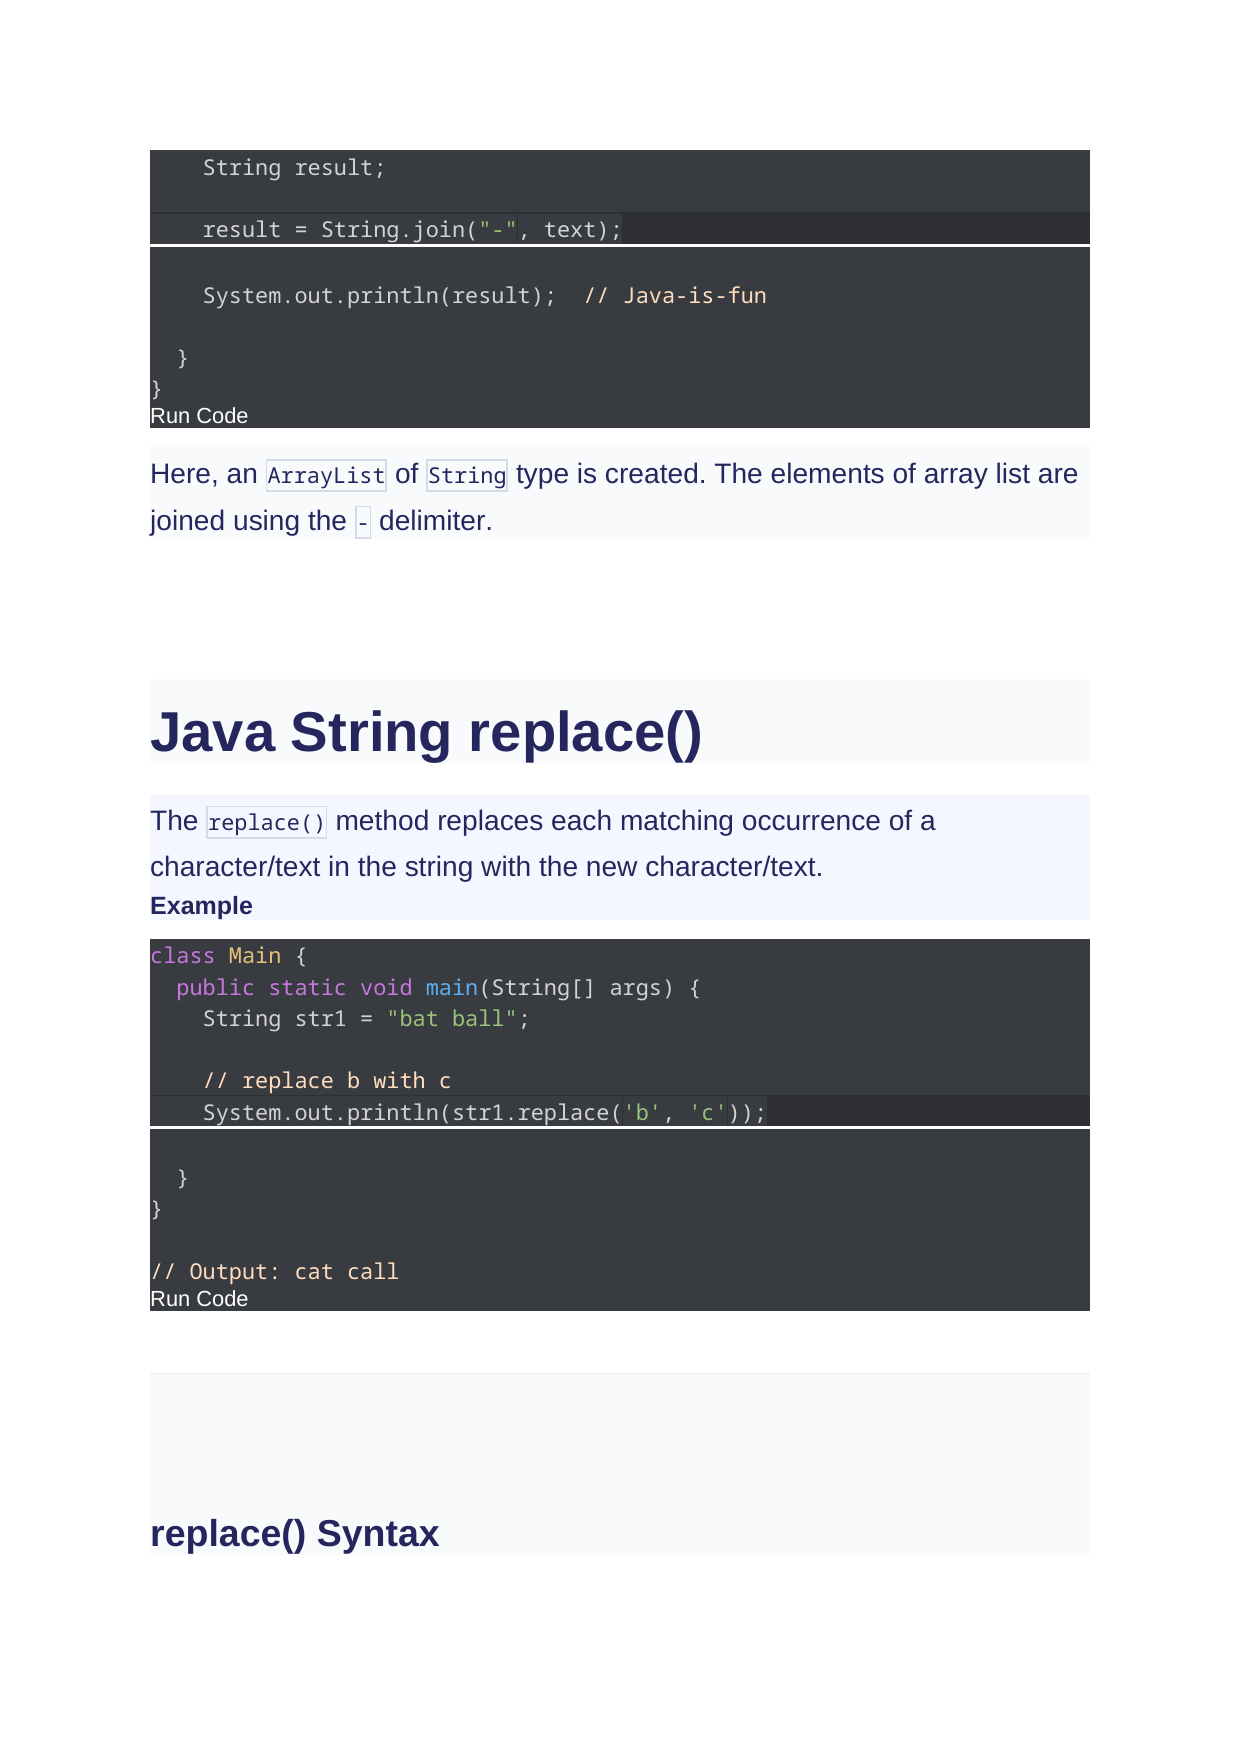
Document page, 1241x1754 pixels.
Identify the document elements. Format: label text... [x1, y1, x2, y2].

text System.out.println(str1.replace('b', 'c')); [150, 1095, 1090, 1126]
text public static void main(String[] args) { [150, 970, 1090, 1001]
text // replace b with c [150, 1064, 1090, 1095]
text The replace() method replaces each matching occurrence of a character/text in the string with the new character/text. [150, 795, 1090, 882]
text result = String.join("-", text); [150, 212, 1090, 244]
text String result; [150, 150, 1090, 181]
text Java String replace() [150, 679, 1090, 764]
text System.out.println(result); // Java-is-fun [150, 278, 1090, 309]
text Run Code [150, 403, 1090, 428]
text // Output: cat call [150, 1254, 1090, 1286]
text class Main { [150, 939, 1090, 970]
text } [150, 1192, 1090, 1223]
text Example [150, 882, 1090, 920]
text } [150, 372, 1090, 403]
text Here, an ArrayList of String type is created. The elements of array list are joined using the - delimiter. [150, 445, 1090, 539]
text Run Code [150, 1286, 1090, 1311]
text } [150, 341, 1090, 372]
text replace() Syntax [150, 1498, 1090, 1555]
text String str1 = "bat ball"; [150, 1001, 1090, 1032]
text } [150, 1161, 1090, 1192]
